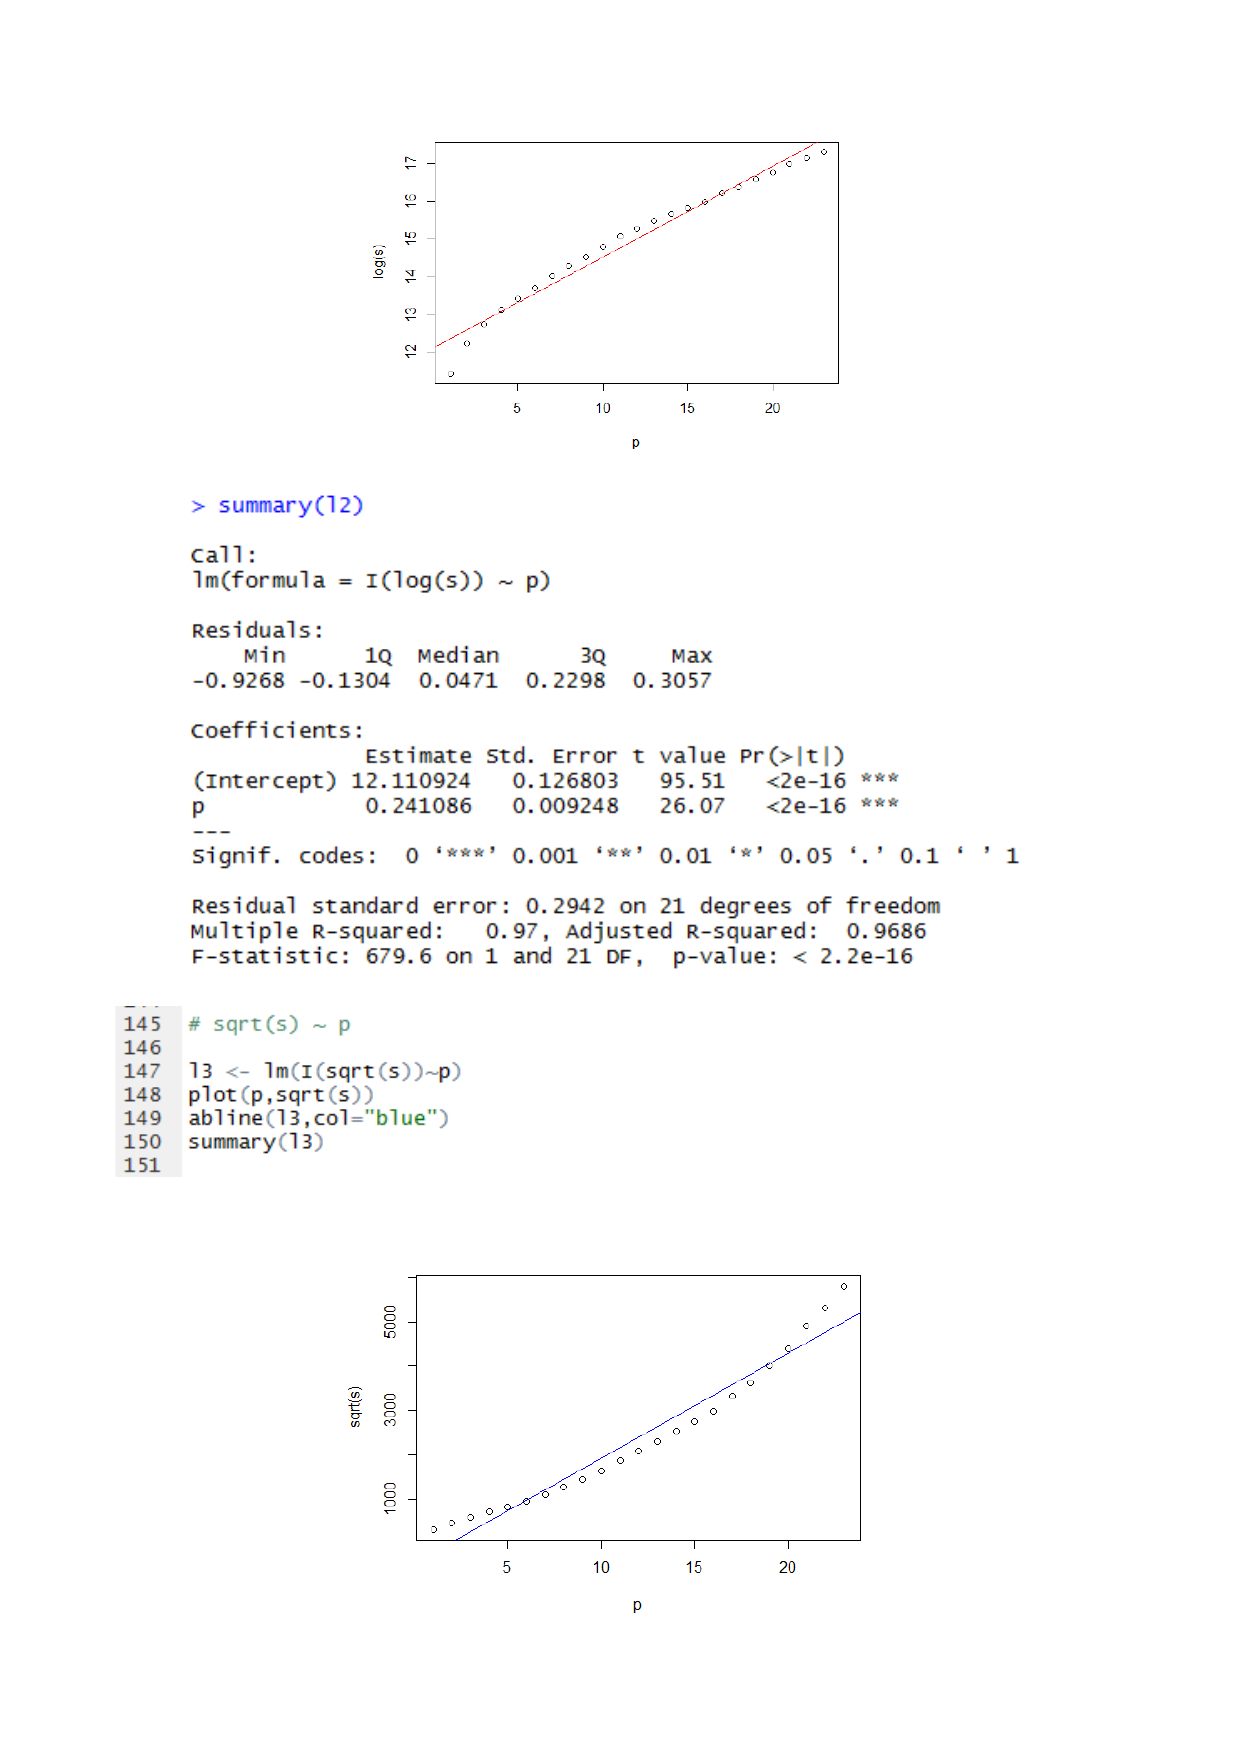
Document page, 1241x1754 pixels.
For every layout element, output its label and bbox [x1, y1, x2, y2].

picture [342, 1202, 898, 1632]
picture [367, 75, 873, 467]
picture [115, 1006, 1125, 1177]
picture [187, 491, 1054, 982]
